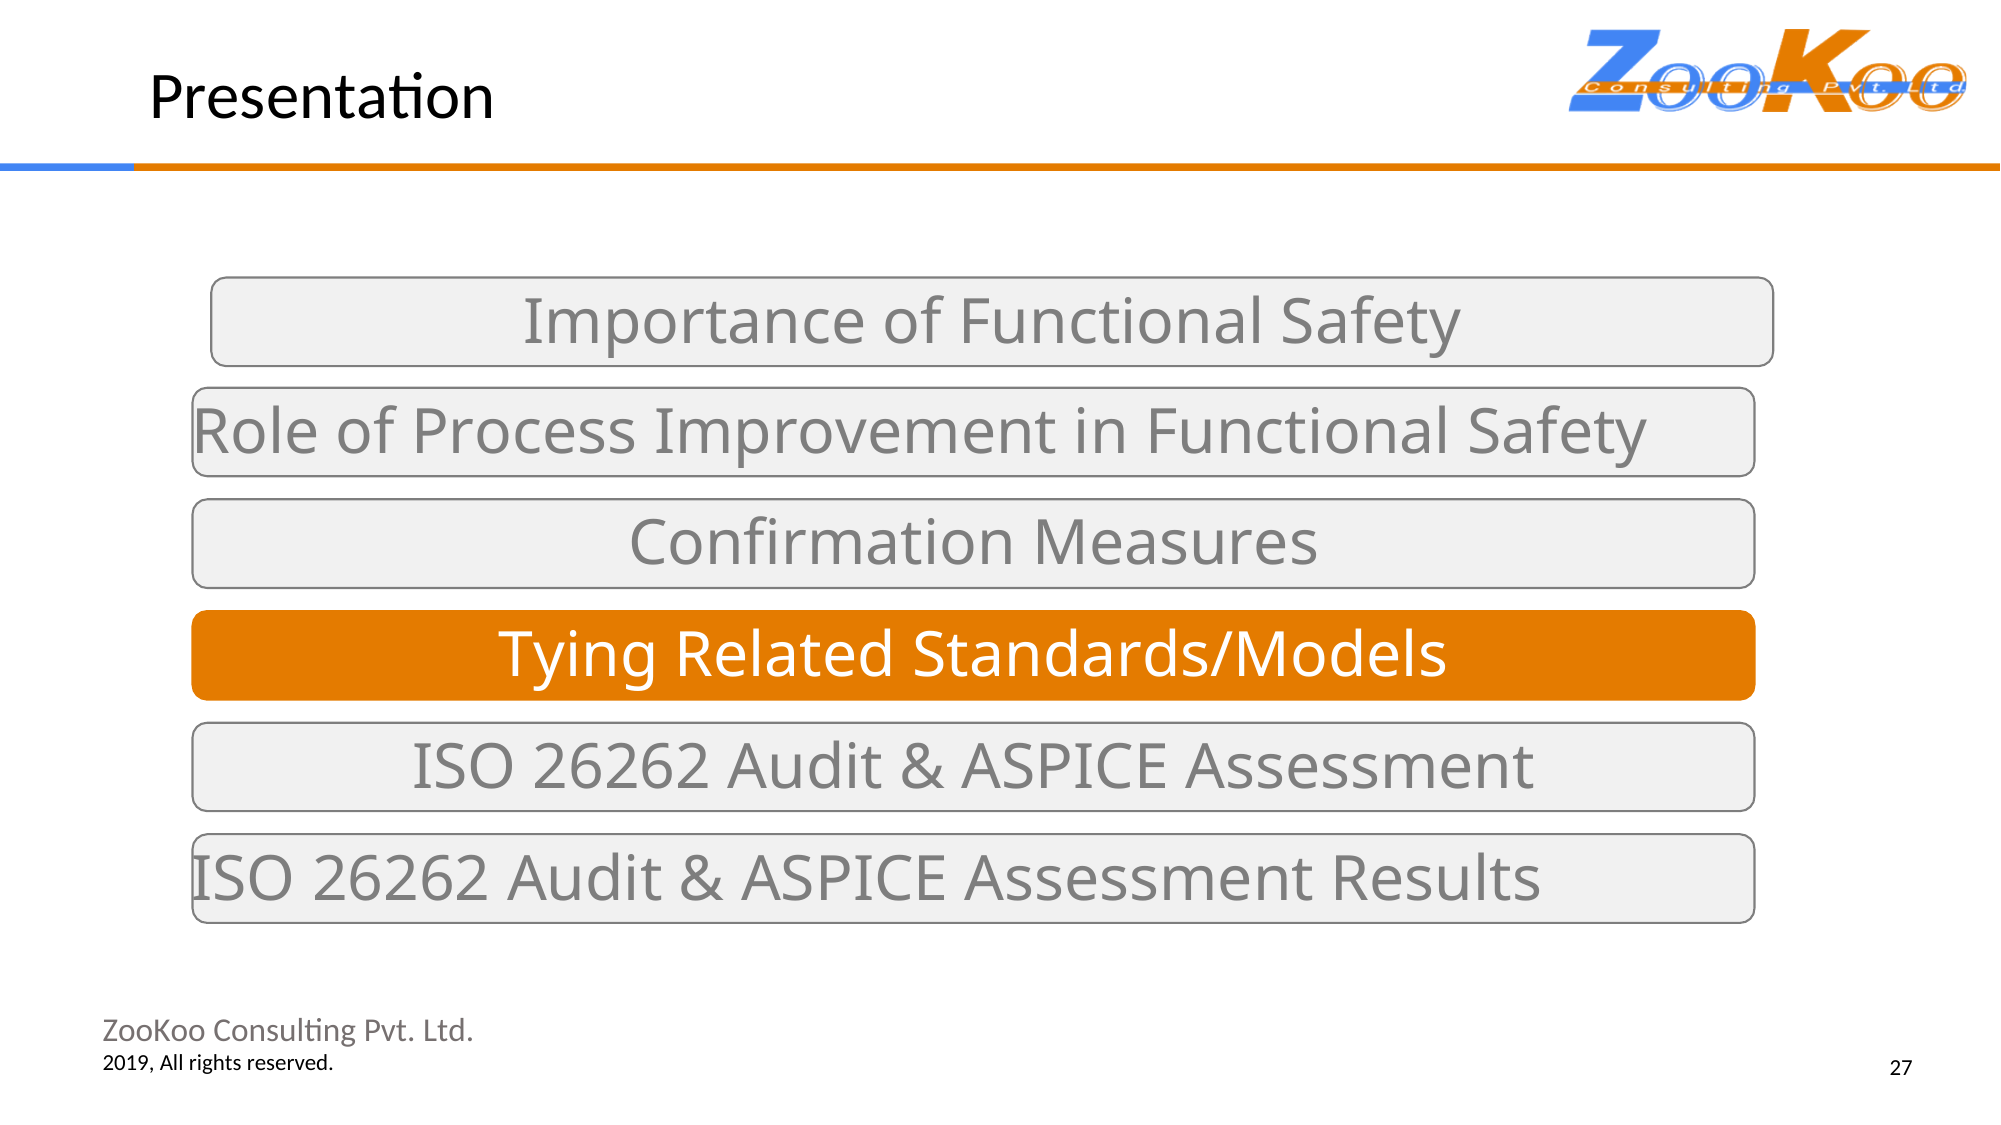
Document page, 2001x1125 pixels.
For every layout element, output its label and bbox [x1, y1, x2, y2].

picture [1568, 29, 1967, 112]
